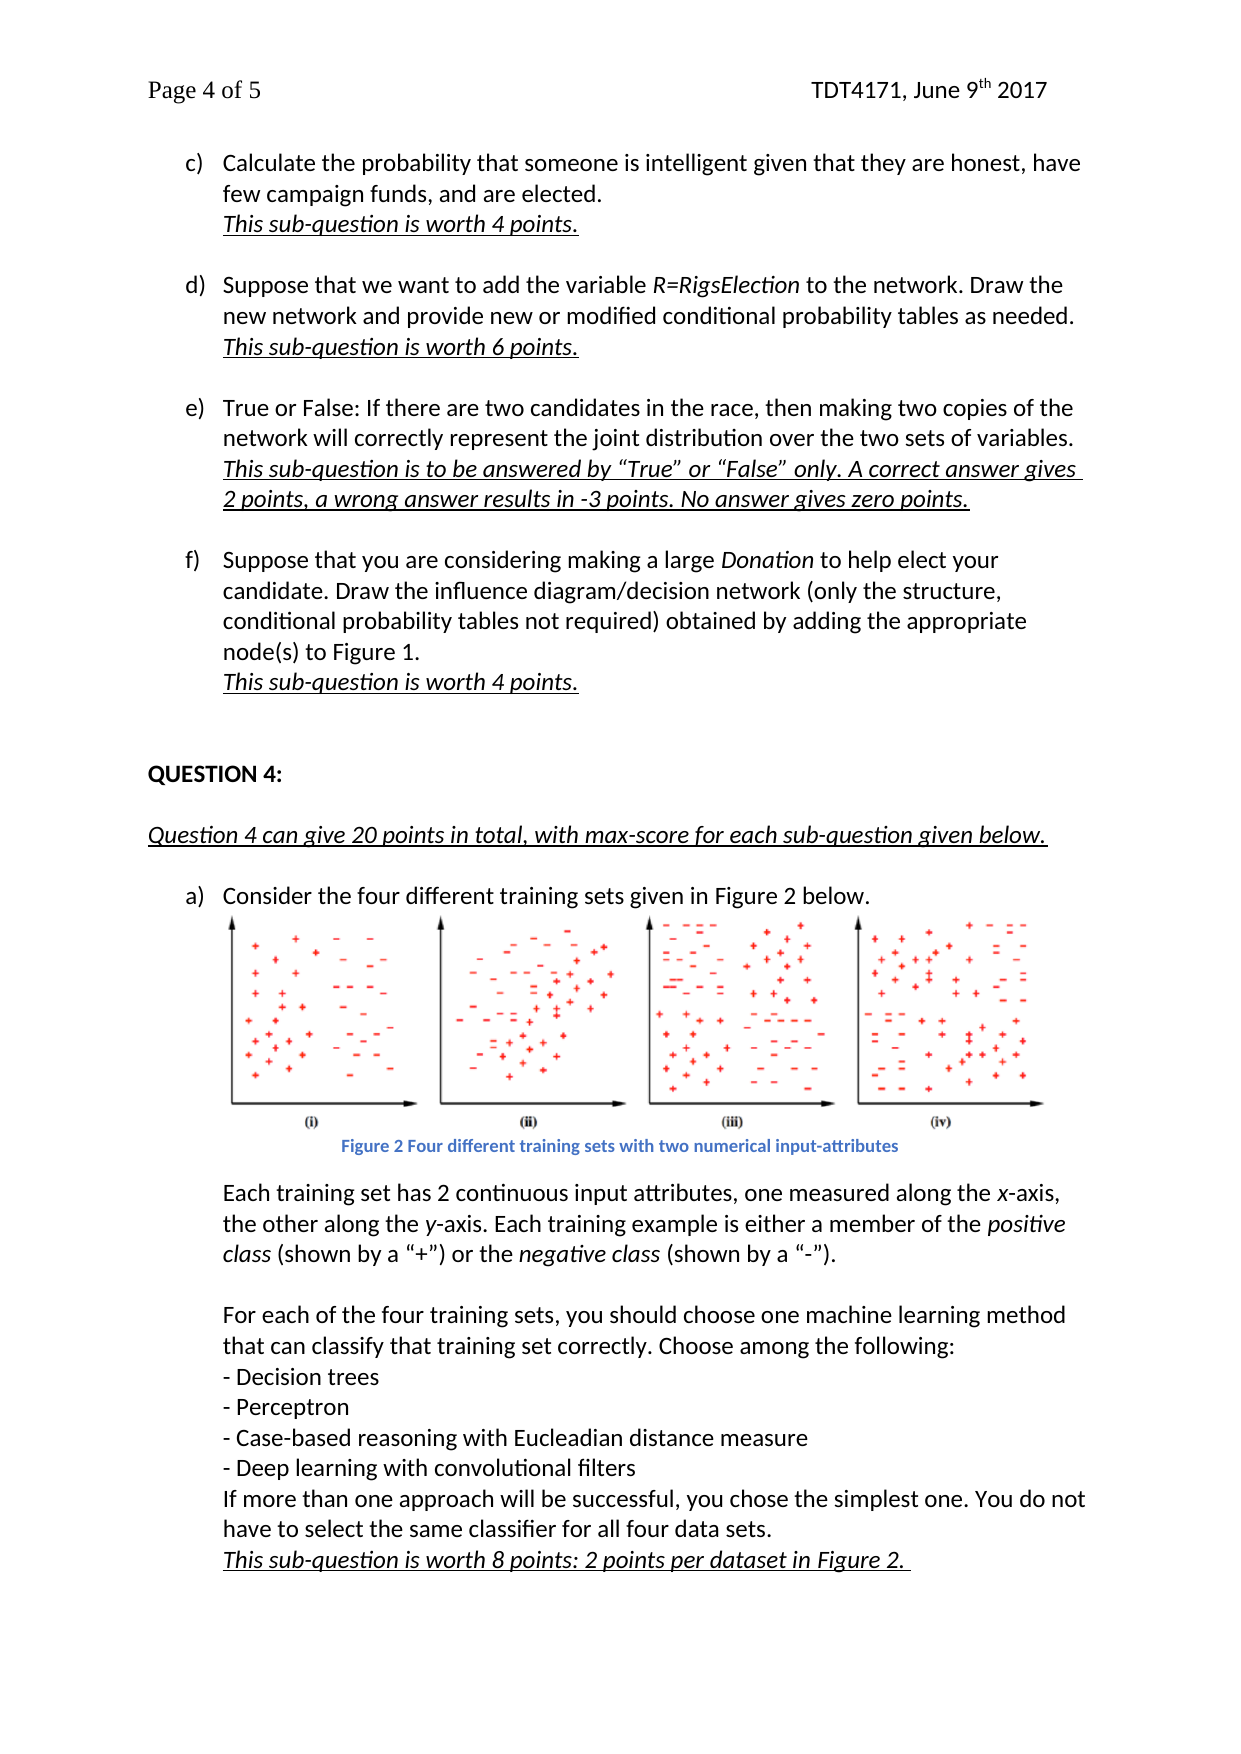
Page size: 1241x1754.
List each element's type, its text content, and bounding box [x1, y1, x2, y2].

list True or False: If there are two candidates in the race, then making two copies of the network will correctly represent the joint distribution over the two sets of variables. This sub-question is to be answered by “True” or “False” only. A correct answer gives 2 points, a wrong answer results in -3 points. No answer gives zero points. [185, 392, 1093, 544]
list Calculate the probability that someone is intelligent given that they are honest, have few campaign funds, and are elected. This sub-question is worth 4 points. [185, 148, 1093, 270]
text QUESTION 4: [148, 758, 1093, 819]
list Suppose that we want to add the variable R=RigsElection to the network. Draw the new network and provide new or modified conditional probability tables as needed. This sub-question is worth 6 points. [185, 270, 1093, 392]
list Each training set has 2 continuous input attributes, one measured along the x-axis, the other along the y-axis. Each training example is either a member of the positive class (shown by a “+”) or the negative class (shown by a “-”). For each of the four training sets, you should choose one machine learning method that can classify that training set correctly. Choose among the following: - Decision trees - Perceptron - Case-based reasoning with Eucleadian distance measure - Deep learning with convolutional filters If more than one approach will be successful, you chose the simplest one. You do not have to select the same classifier for all four data sets. This sub-question is worth 8 points: 2 points per dataset in Figure 2. [223, 1178, 1093, 1605]
list This sub-question is worth 4 points. [223, 666, 1093, 727]
text Figure 2 Four different training sets with two numerical input-attributes [148, 1134, 1093, 1157]
text Question 4 can give 20 points in total, with max-score for each sub-question given below. [148, 819, 1093, 849]
list Consider the four different training sets given in Figure 2 below. [185, 880, 1093, 911]
list Suppose that you are considering making a large Donation to help elect your candidate. Draw the influence diagram/decision network (only the structure, conditional probability tables not required) obtained by adding the appropriate node(s) to Figure 1. [185, 544, 1093, 666]
